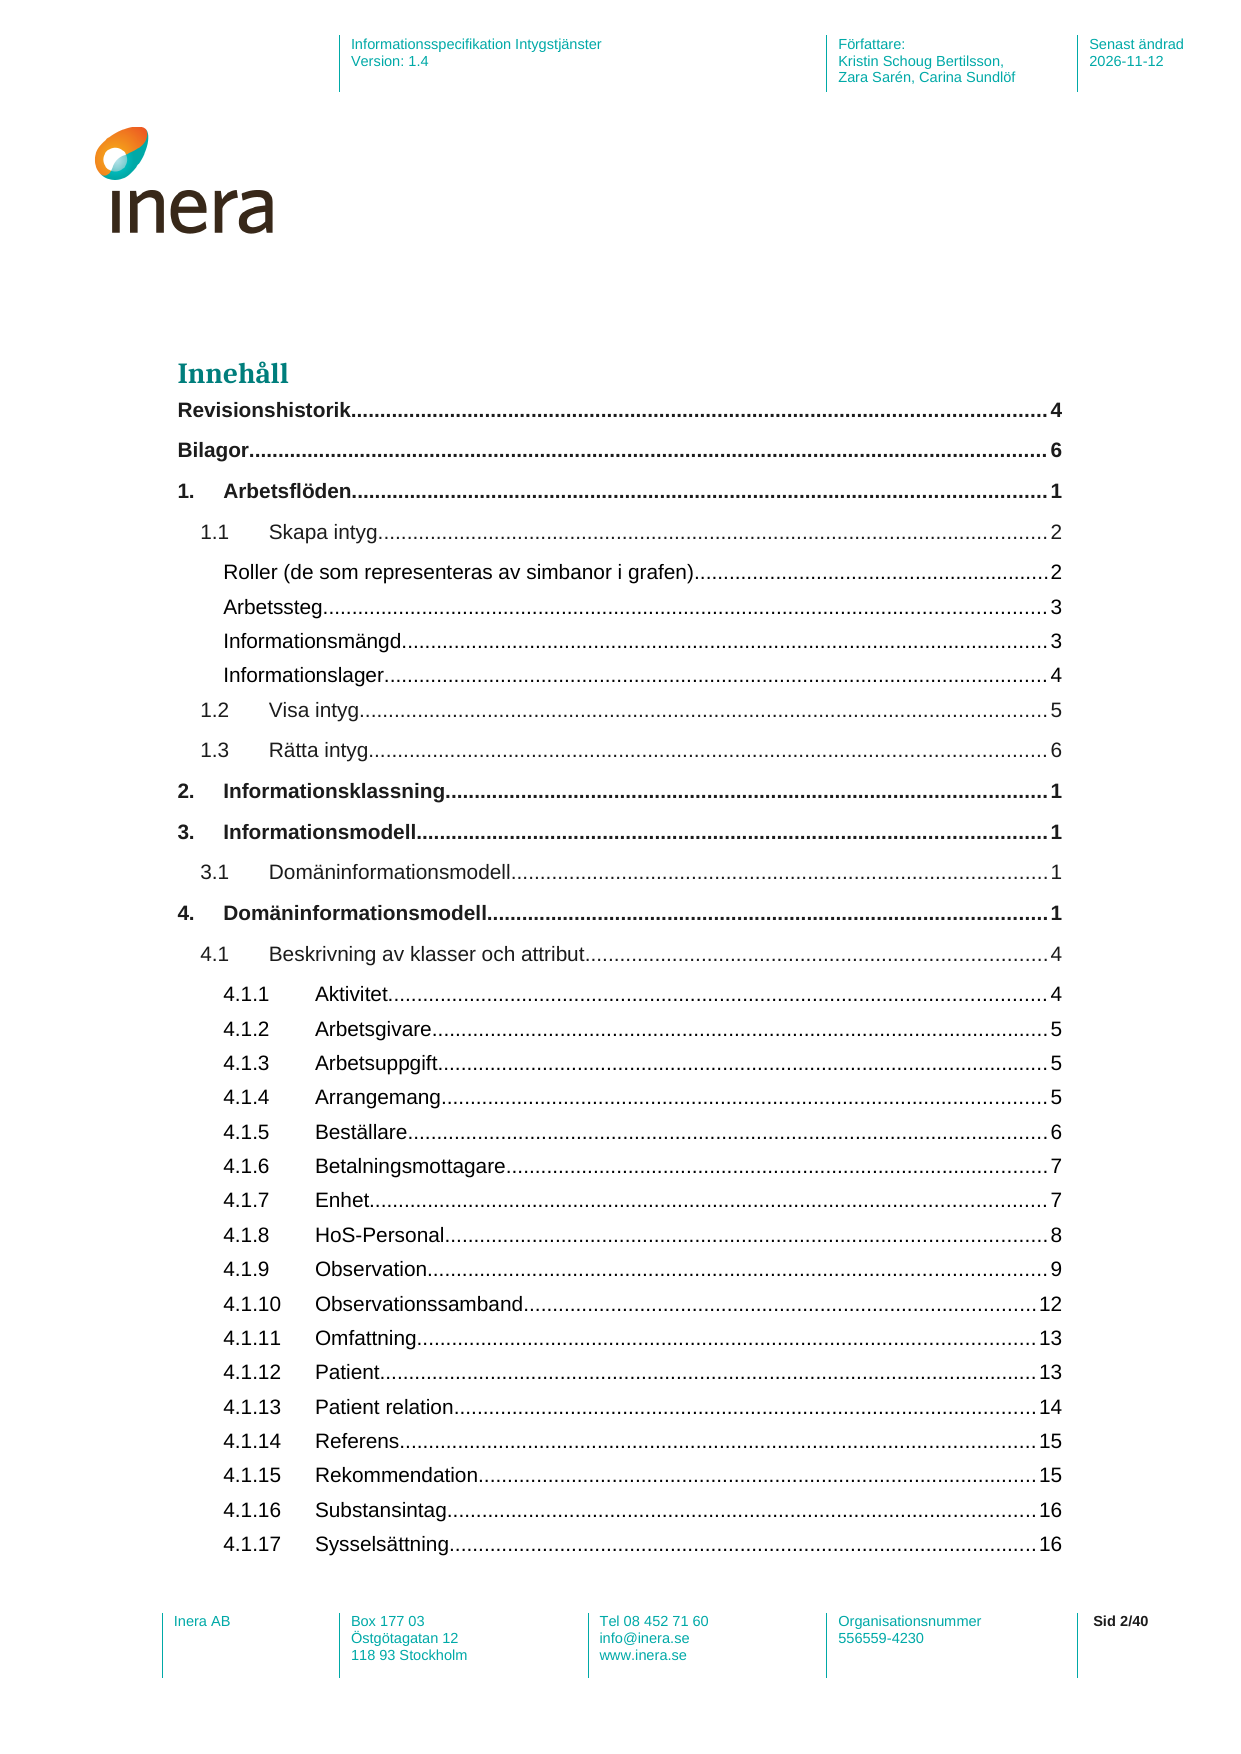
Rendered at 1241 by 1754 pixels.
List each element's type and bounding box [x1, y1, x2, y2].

picture [94, 127, 273, 234]
